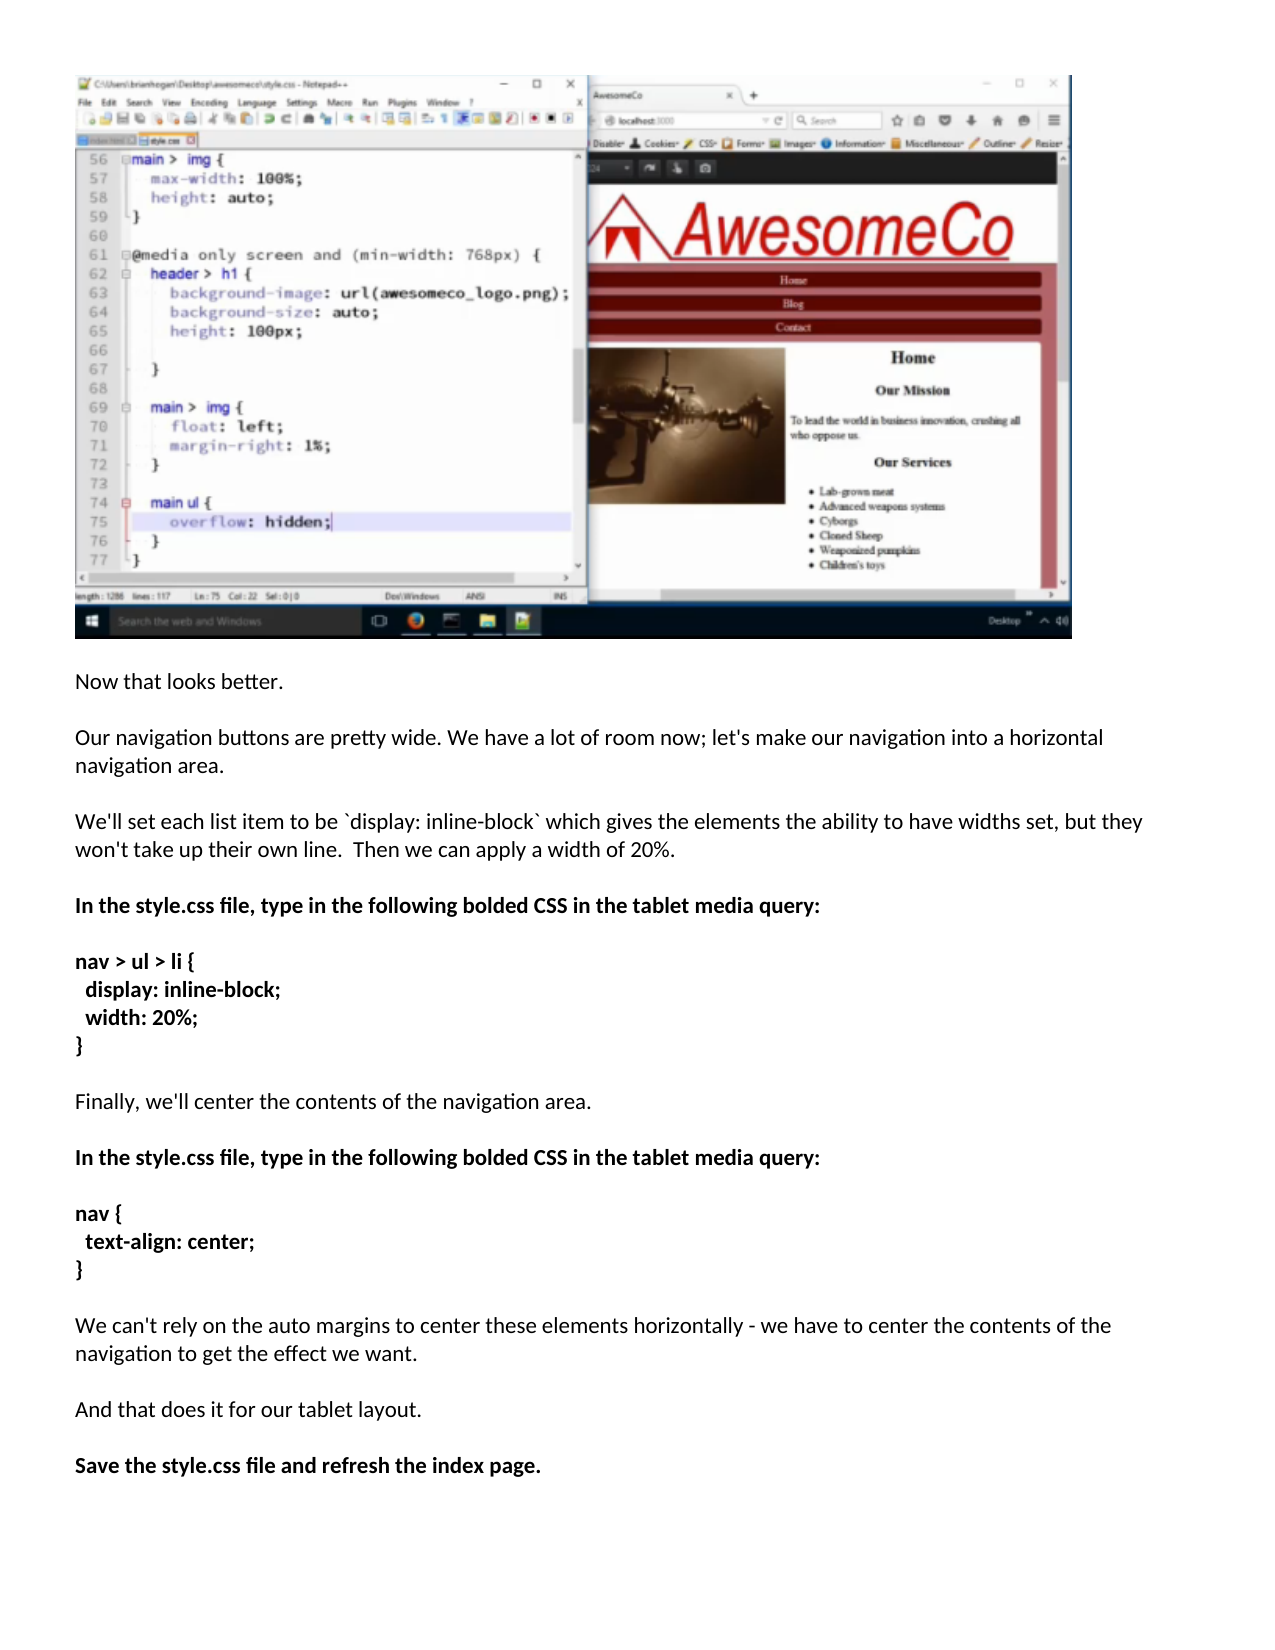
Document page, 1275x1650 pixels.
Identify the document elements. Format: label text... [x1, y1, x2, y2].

text Our navigation buttons are pretty wide. We have a lot of room now; let's make our navigation into a horizontal navigation area. [75, 723, 1200, 779]
text In the style.css file, type in the following bolded CSS in the tablet media query: [75, 891, 1200, 919]
text } [75, 1256, 1200, 1283]
text nav > ul > li { [75, 947, 1200, 975]
text We'll set each list item to be `display: inline-block` which gives the elements the ability to have widths set, but they won't take up their own line. Then we can apply a width of 20%. [75, 807, 1200, 863]
text In the style.css file, type in the following bolded CSS in the tablet media query: [75, 1143, 1200, 1171]
text And that does it for our tablet layout. [75, 1396, 1200, 1424]
text } [75, 1031, 1200, 1059]
text Finally, we'll center the contents of the navigation area. [75, 1087, 1200, 1115]
text nav { [75, 1199, 1200, 1227]
text display: inline-block; [75, 975, 1200, 1003]
text We can't rely on the auto margins to center these elements horizontally - we have to center the contents of the navigation to get the effect we want. [75, 1312, 1200, 1368]
text text-align: center; [75, 1227, 1200, 1256]
text Now that looks better. [75, 667, 1200, 695]
text width: 20%; [75, 1003, 1200, 1031]
text Save the style.css file and refresh the index page. [75, 1452, 1200, 1480]
picture [75, 75, 1072, 639]
